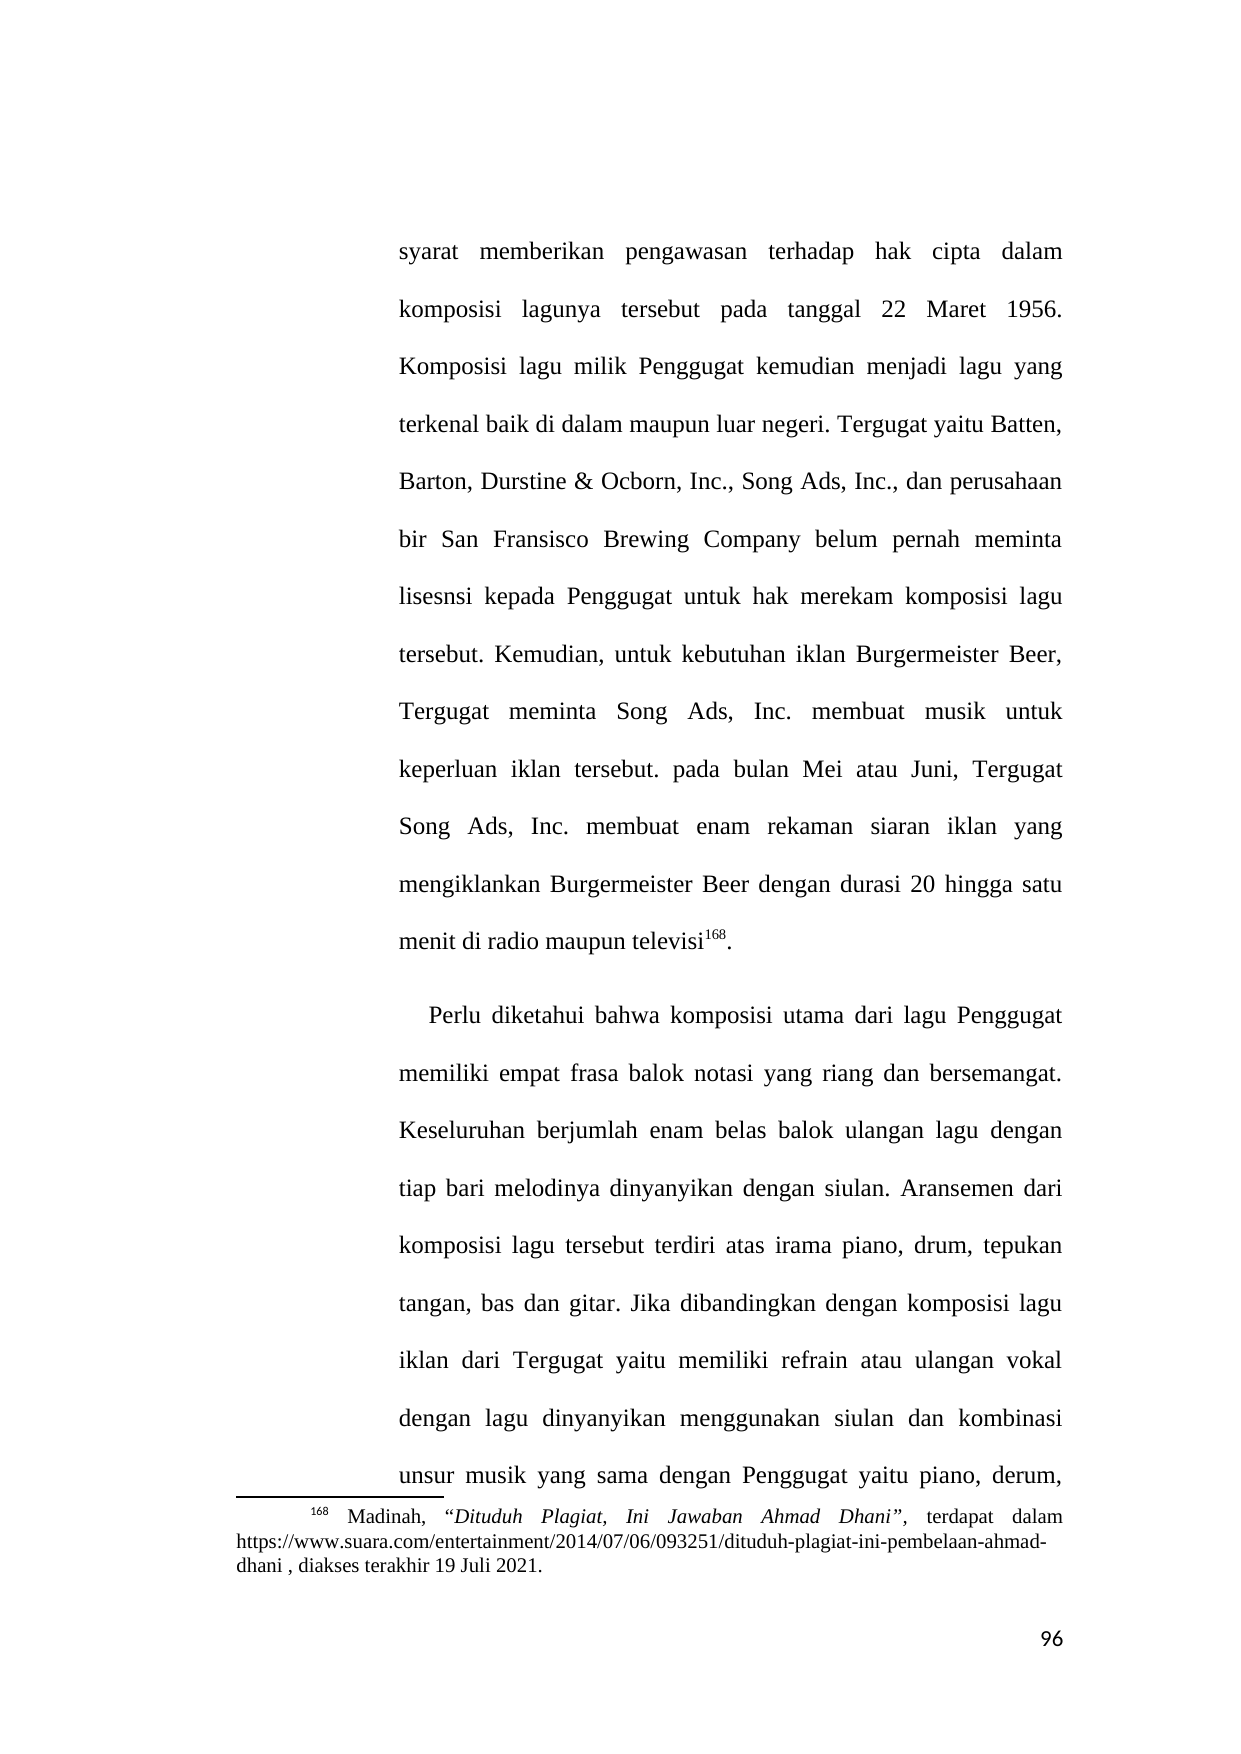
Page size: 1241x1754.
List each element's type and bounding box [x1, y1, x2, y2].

text [399, 236, 1063, 955]
text [399, 1000, 1063, 1489]
